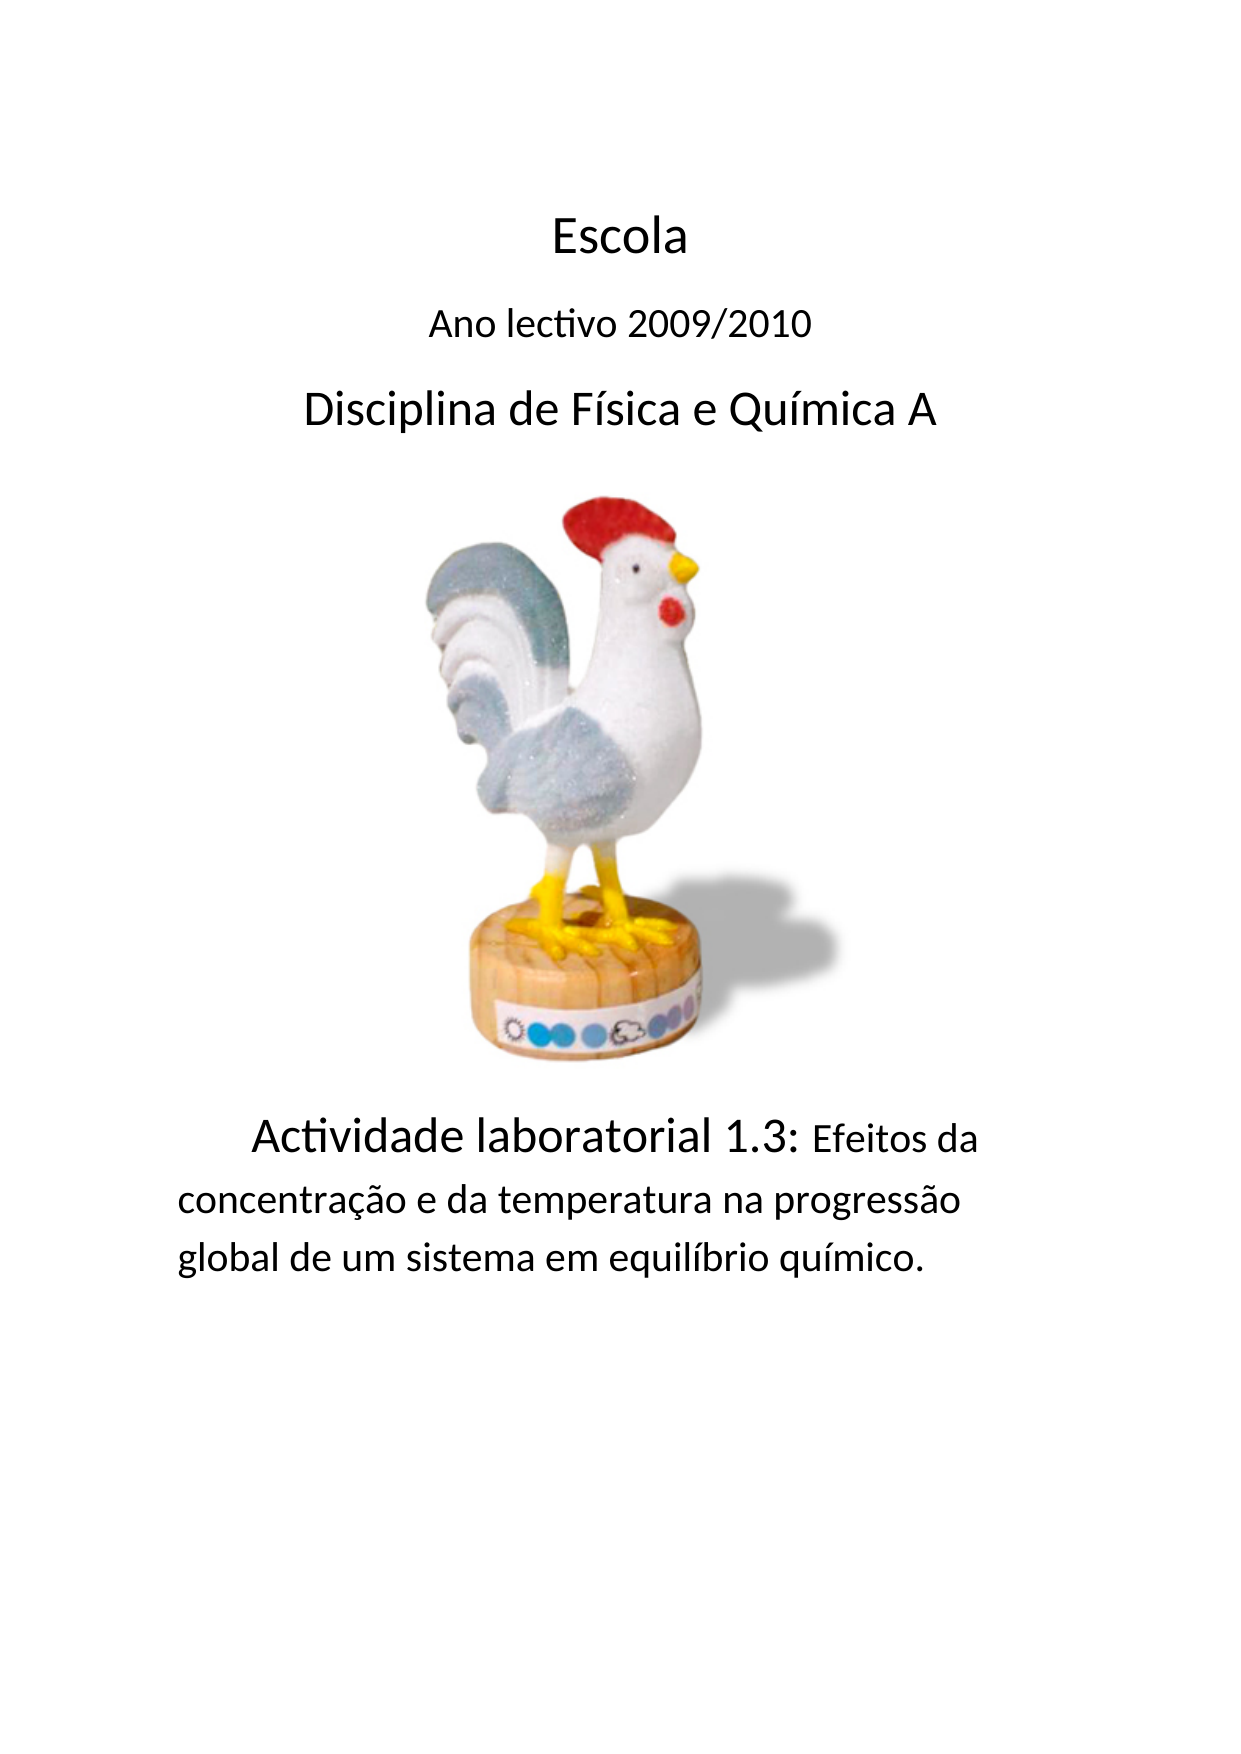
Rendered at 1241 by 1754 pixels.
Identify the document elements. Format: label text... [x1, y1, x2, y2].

text Ano lectivo 2009/2010 [177, 297, 1063, 348]
text Actividade laboratorial 1.3: Efeitos da concentração e da temperatura na progressão global de um sistema em equilíbrio químico. [177, 1104, 1063, 1282]
text Disciplina de Física e Química A [177, 377, 1063, 438]
text Escola [177, 201, 1063, 267]
picture [362, 468, 863, 1094]
